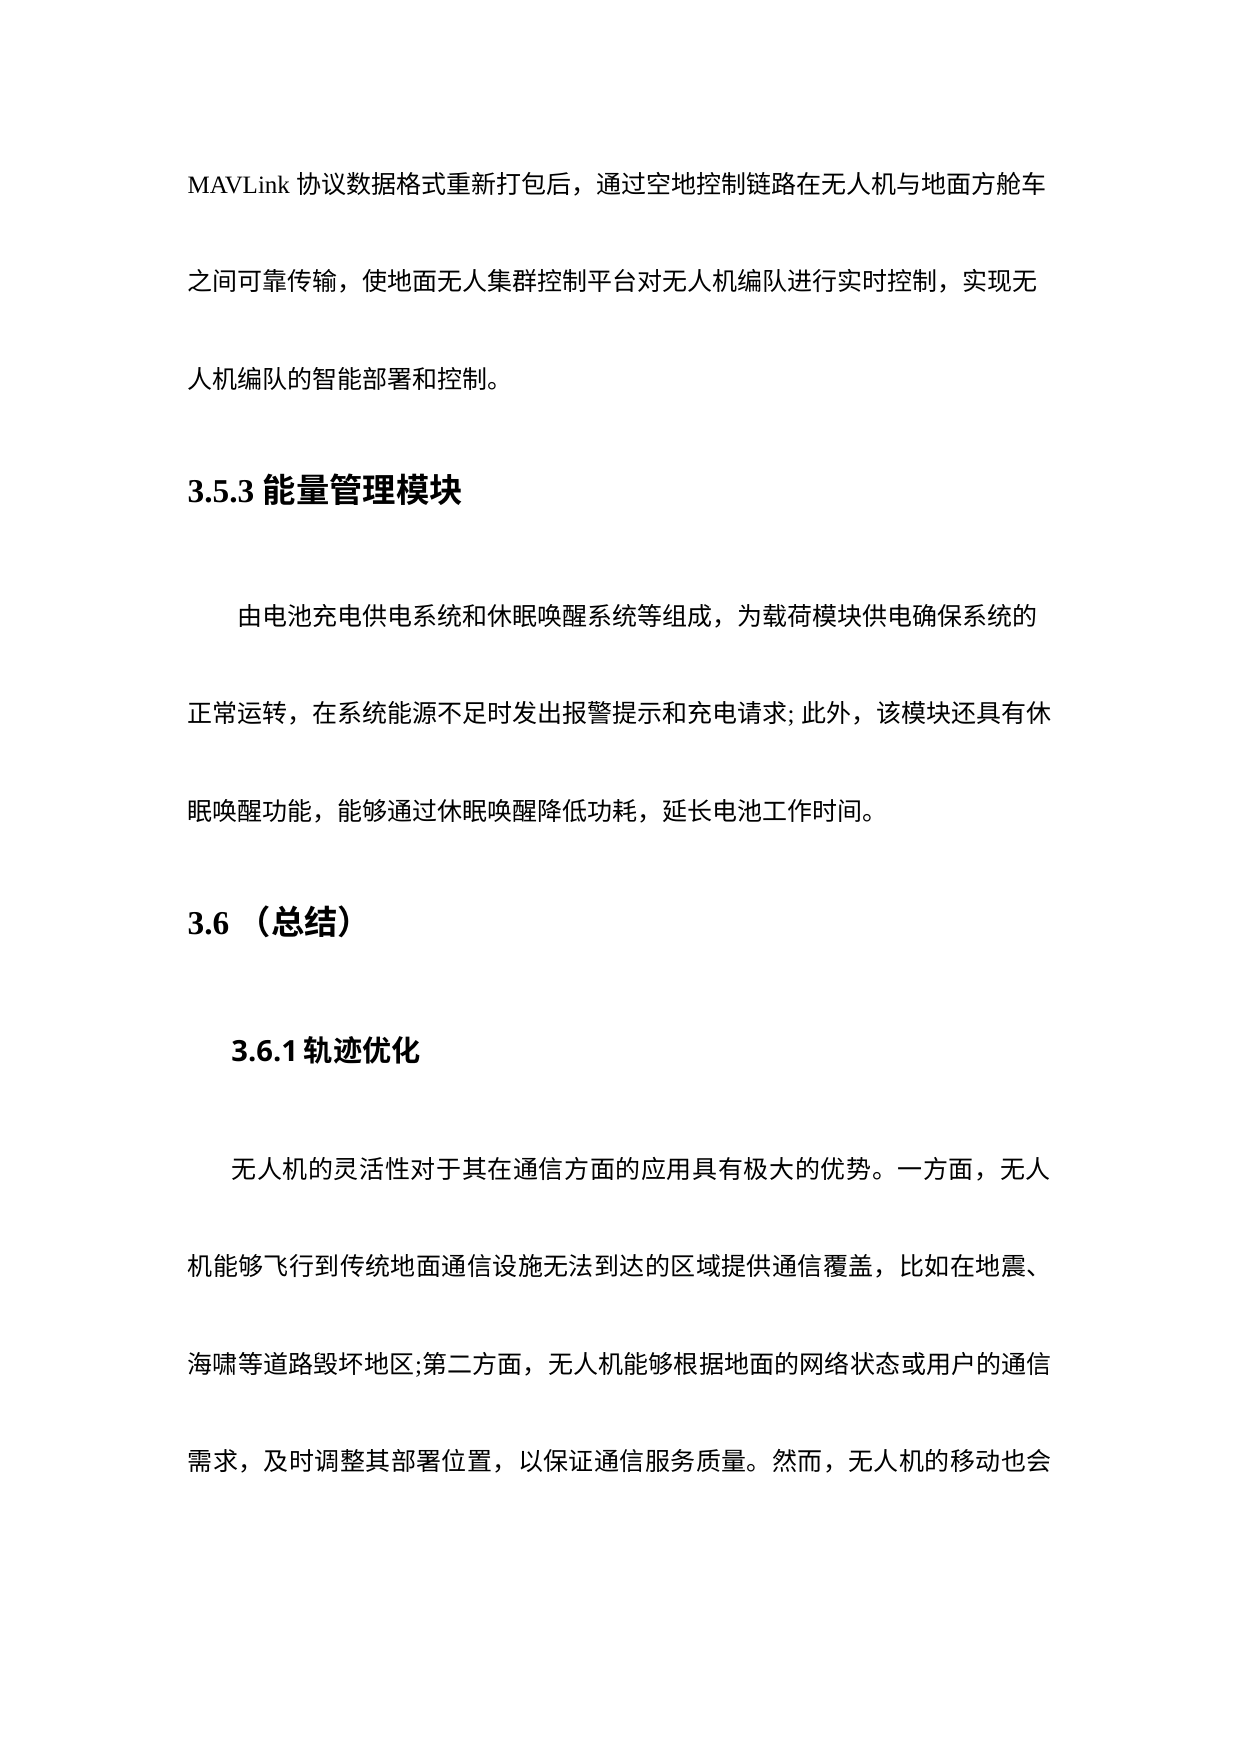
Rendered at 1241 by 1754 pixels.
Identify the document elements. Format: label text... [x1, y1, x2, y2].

subtitle 3.6.1轨迹优化 [187, 1016, 1053, 1081]
subtitle 3.6 （总结） [187, 887, 1053, 952]
subtitle 3.5.3 能量管理模块 [187, 455, 1053, 520]
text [187, 1135, 1053, 1492]
text 由电池充电供电系统和休眠唤醒系统等组成，为载荷模块供电确保系统的正常运转，在系统能源不足时发出报警提示和充电请求; 此外，该模块还具有休眠唤醒功能，能够通过休眠唤醒降低功耗，延长电池工作时间。 [187, 582, 1053, 842]
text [187, 150, 1053, 410]
